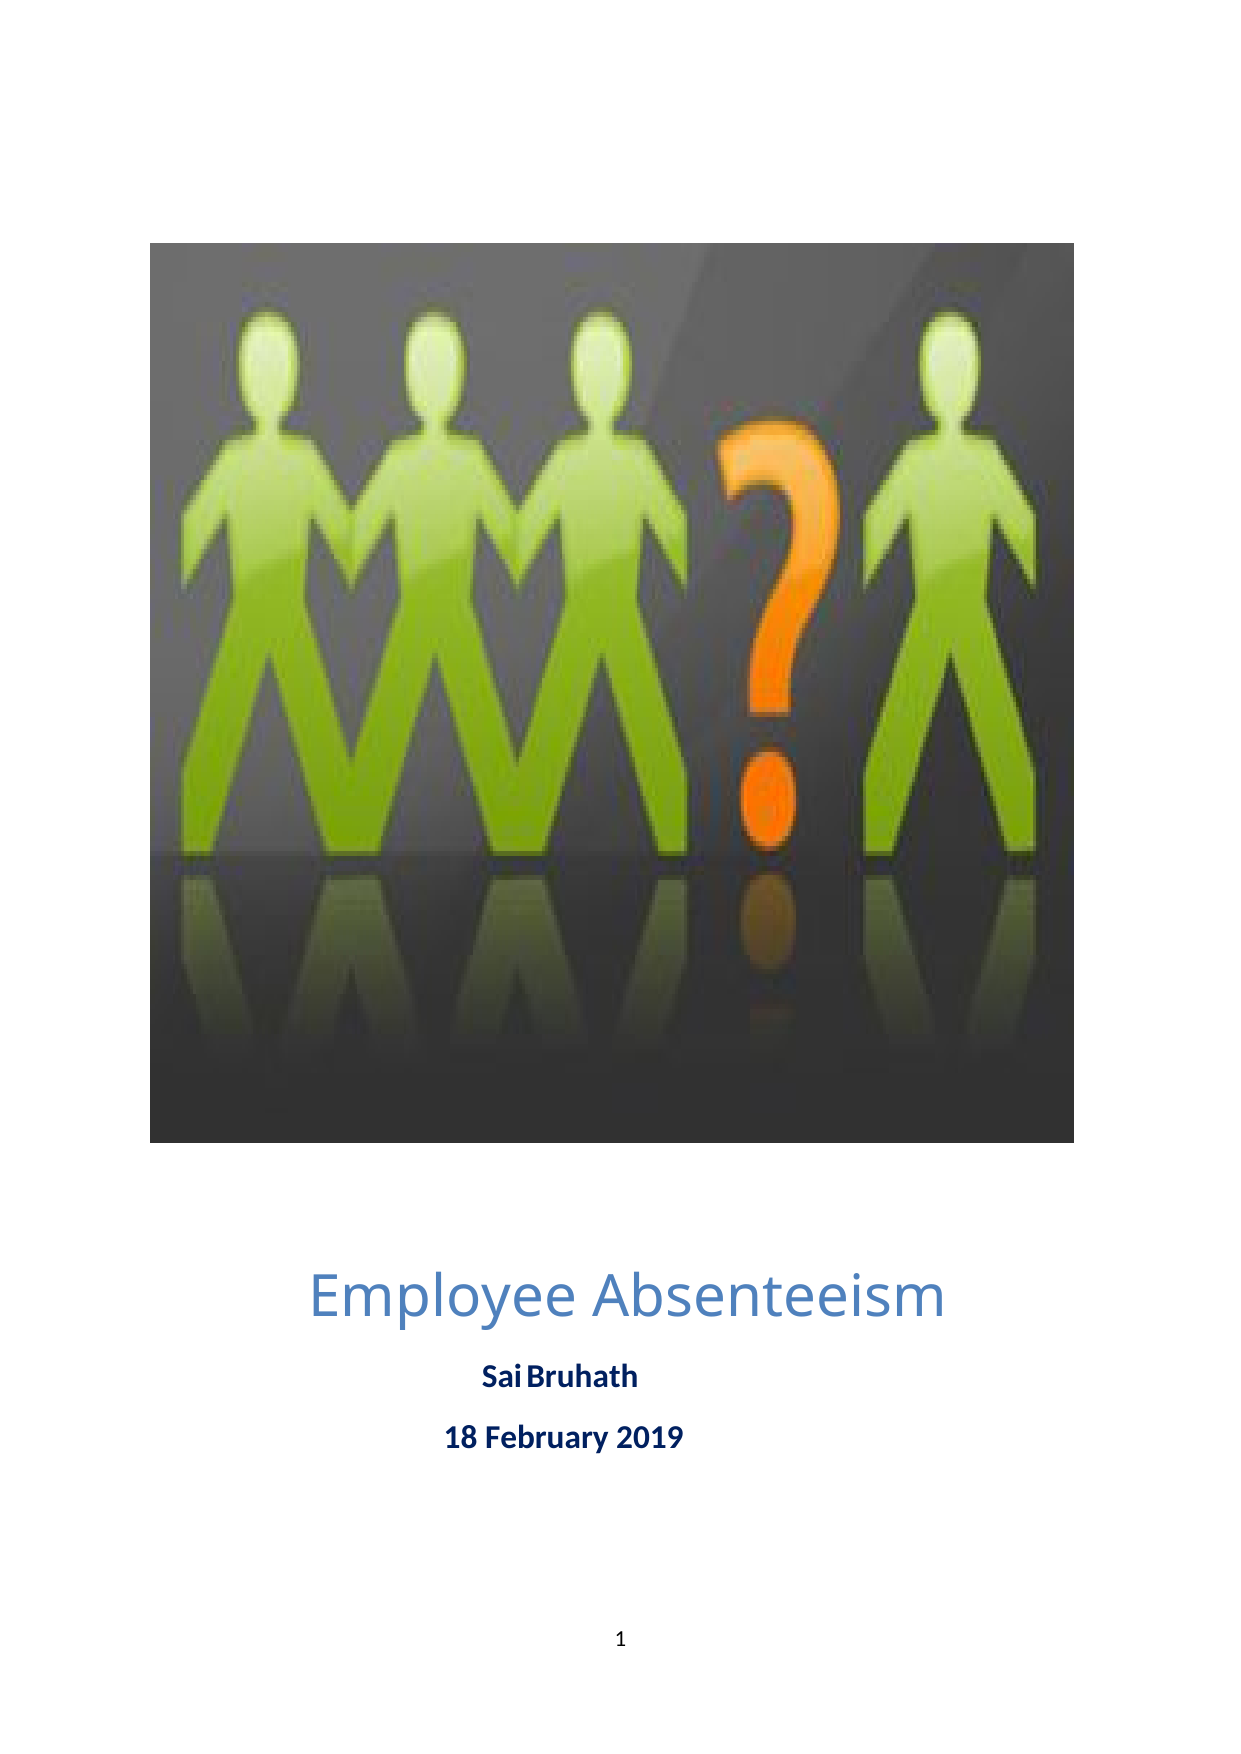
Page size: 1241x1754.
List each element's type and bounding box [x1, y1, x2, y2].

picture [150, 243, 1074, 1143]
